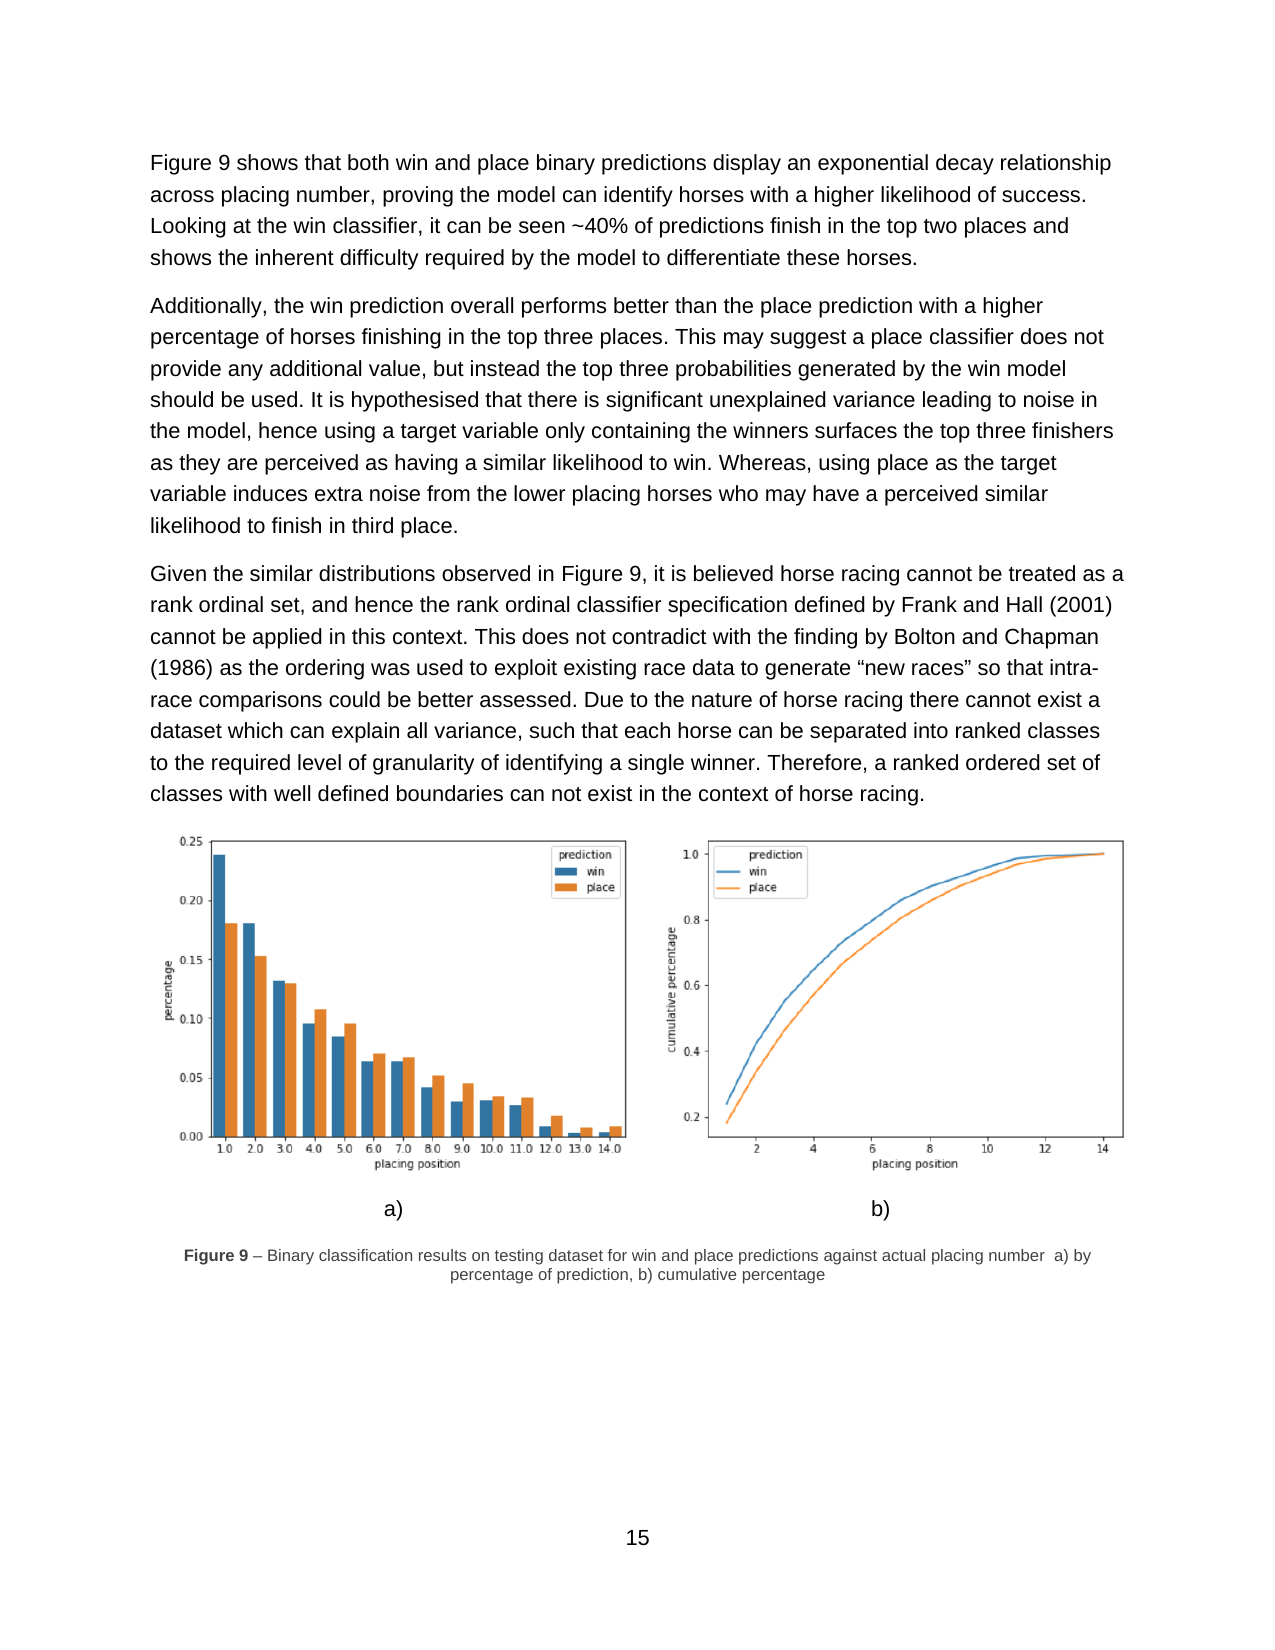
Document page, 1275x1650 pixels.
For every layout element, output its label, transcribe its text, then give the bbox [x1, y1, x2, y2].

text Additionally, the win prediction overall performs better than the place prediction with a higher percentage of horses finishing in the top three places. This may suggest a place classifier does not provide any additional value, but instead the top three probabilities generated by the win model should be used. It is hypothesised that there is significant unexplained variance leading to noise in the model, hence using a target variable only containing the winners surfaces the top three finishers as they are perceived as having a similar likelihood to win. Whereas, using place as the target variable induces extra noise from the lower placing horses who may have a perceived similar likelihood to finish in third place. [150, 292, 1125, 538]
text Figure 9 shows that both win and place binary predictions display an exponential decay relationship across placing number, proving the model can identify horses with a higher likelihood of success. Looking at the win classifier, it can be seen ~40% of predictions finish in the top two places and shows the inherent difficulty required by the model to differentiate these horses. [150, 150, 1125, 269]
text Given the similar distributions observed in Figure 9, it is believed horse racing cannot be treated as a rank ordinal set, and hence the rank ordinal classifier specification defined by Frank and Hall (2001) cannot be applied in this context. This does not contradict with the finding by Bolton and Chapman (1986) as the ordering was used to exploit existing race data to generate “new races” so that intra-race comparisons could be better assessed. Due to the nature of horse racing there cannot exist a dataset which can explain all variance, such that each horse can be separated into ranked classes to the required level of granularity of identifying a single winner. Therefore, a ranked ordered set of classes with well defined boundaries can not exist in the context of horse racing. [150, 561, 1125, 806]
table_header a) [150, 1196, 637, 1221]
table_header b) [637, 1196, 1124, 1221]
picture [150, 829, 1125, 1173]
text Figure 9 – Binary classification results on testing dataset for win and place predictions against actual placing number a) by percentage of prediction, b) cumulative percentage [150, 1246, 1125, 1284]
